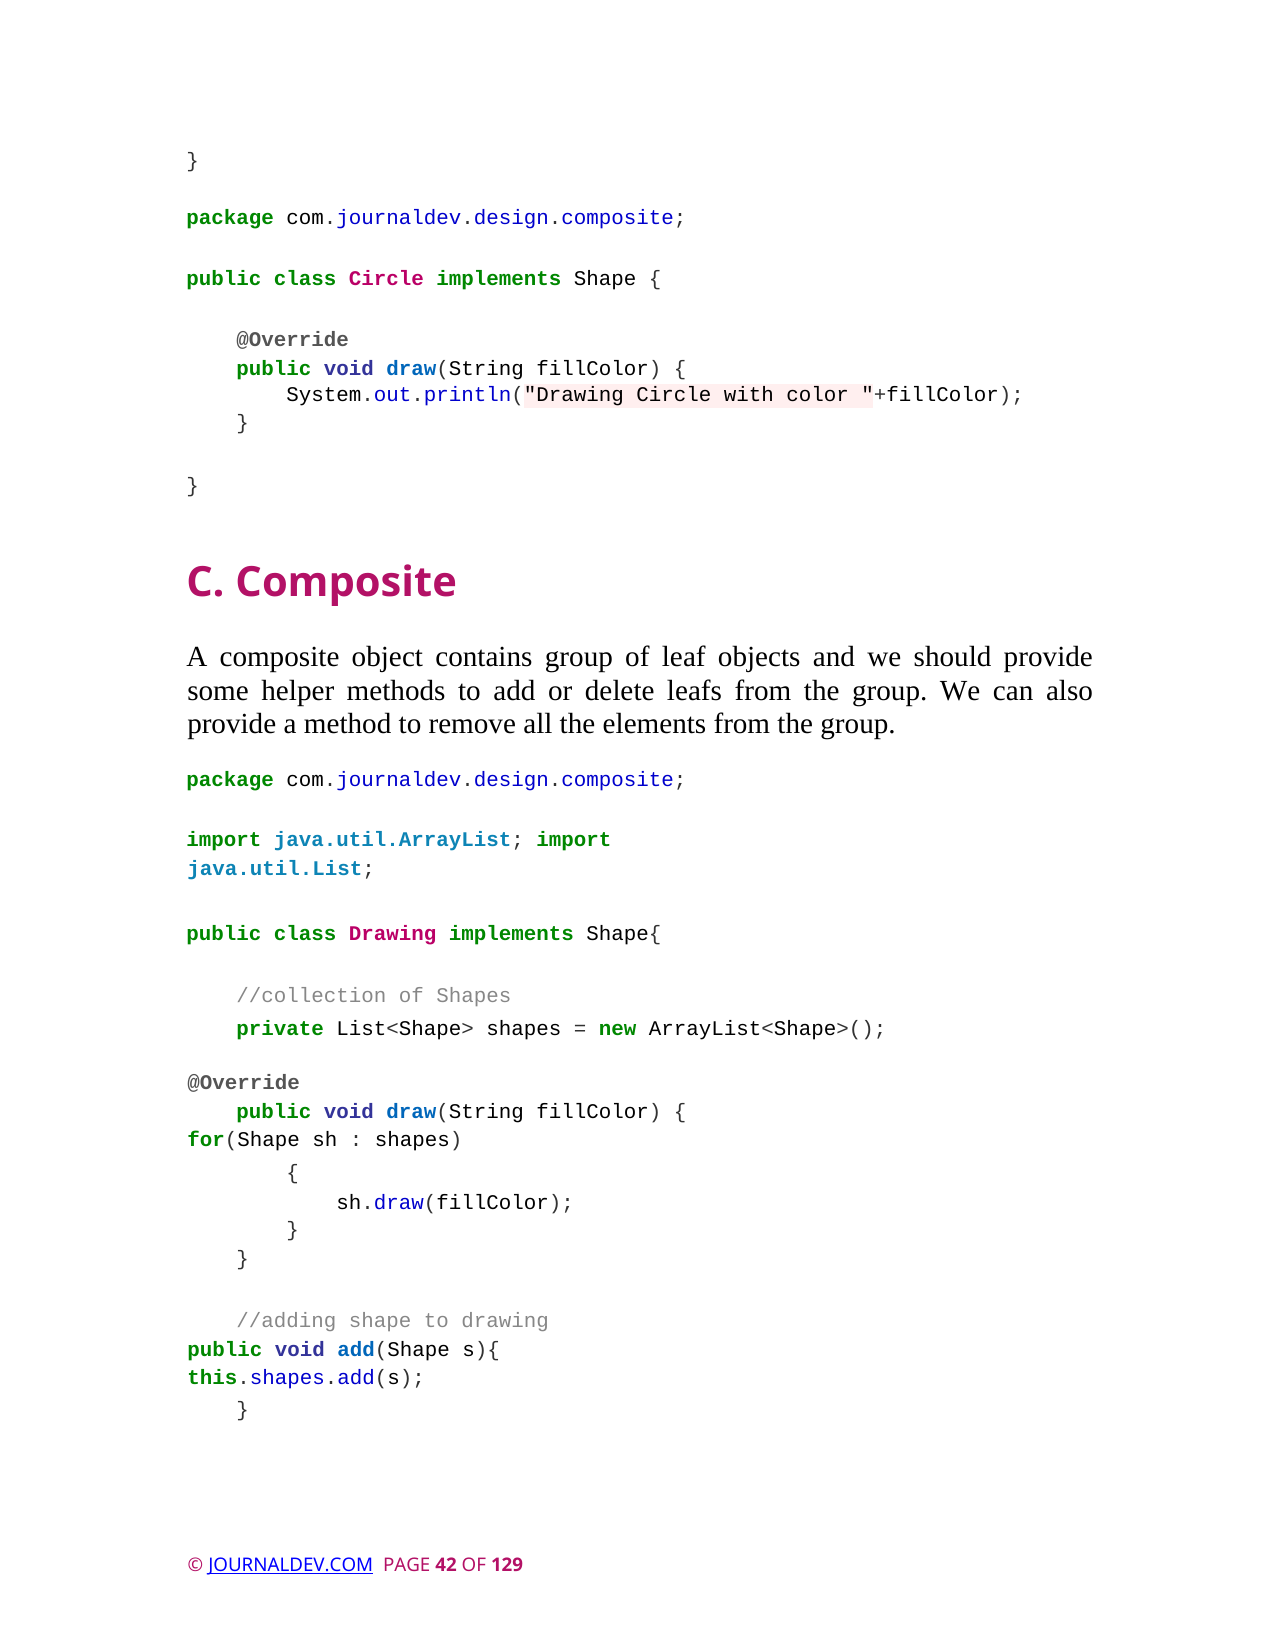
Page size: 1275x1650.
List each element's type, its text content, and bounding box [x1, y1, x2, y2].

text package com.journaldev.design.composite; [186, 769, 1096, 793]
text @Override [186, 1044, 375, 1096]
text { [186, 1162, 1096, 1186]
text private List<Shape> shapes = new ArrayList<Shape>(); [186, 1017, 1096, 1040]
text public class Circle implements Shape { [186, 268, 1096, 291]
text } [186, 1248, 1096, 1272]
text } [186, 1399, 1096, 1423]
text A composite object contains group of leaf objects and we should provide some helper methods to add or delete leafs from the group. We can also provide a method to remove all the elements from the group. [186, 639, 1094, 740]
text } [186, 1218, 1096, 1242]
text public class Drawing implements Shape{ [186, 923, 1096, 947]
text public void draw(String fillColor) { for(Shape sh : shapes) [186, 1101, 813, 1153]
text //collection of Shapes [186, 985, 1096, 1008]
text //adding shape to drawing public void add(Shape s){ this.shapes.add(s); [186, 1311, 637, 1390]
text import java.util.ArrayList; import java.util.List; [186, 829, 612, 881]
text @Override [186, 329, 1096, 352]
text } [186, 475, 1096, 498]
text System.out.println("Drawing Circle with color "+fillColor); [873, 384, 1096, 408]
text } [186, 150, 1096, 173]
text System.out.println("Drawing Circle with color "+fillColor); [186, 384, 524, 408]
text sh.draw(fillColor); [186, 1192, 1096, 1214]
text public void draw(String fillColor) { [186, 357, 1096, 379]
text } [186, 412, 1096, 436]
subtitle C. Composite [186, 552, 1095, 609]
text package com.journaldev.design.composite; [186, 207, 1096, 231]
